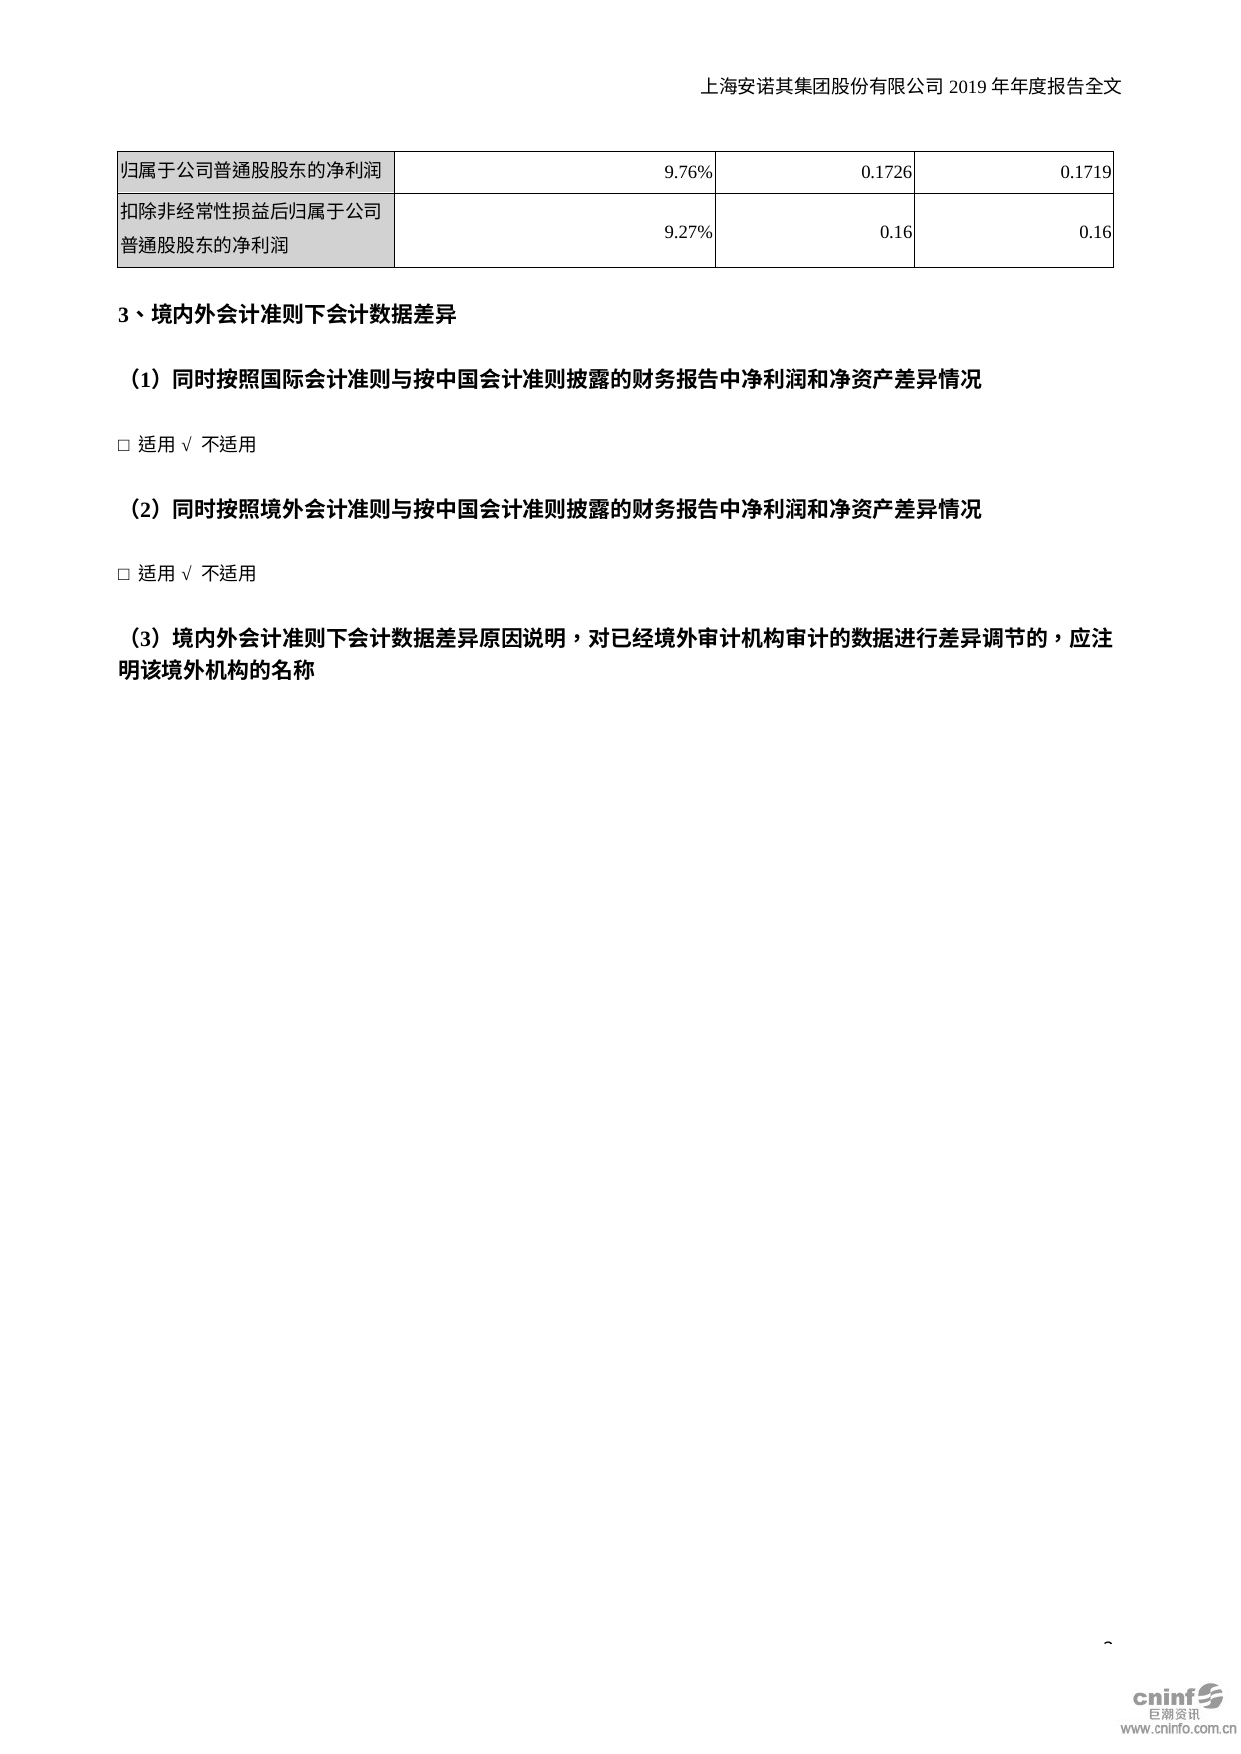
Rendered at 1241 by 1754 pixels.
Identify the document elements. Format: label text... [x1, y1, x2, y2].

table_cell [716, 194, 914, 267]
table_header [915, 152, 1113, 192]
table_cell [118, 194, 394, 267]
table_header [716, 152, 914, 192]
subtitle （1）同时按照国际会计准则与按中国会计准则披露的财务报告中净利润和净资产差异情况 [118, 364, 1122, 394]
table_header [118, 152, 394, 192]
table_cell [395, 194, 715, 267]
text □ 适用 √ 不适用 [118, 561, 1122, 586]
subtitle （3）境内外会计准则下会计数据差异原因说明，对已经境外审计机构审计的数据进行差异调节的，应注 明该境外机构的名称 [118, 623, 1122, 685]
subtitle （2）同时按照境外会计准则与按中国会计准则披露的财务报告中净利润和净资产差异情况 [118, 493, 1122, 523]
text □ 适用 √ 不适用 [118, 431, 1122, 456]
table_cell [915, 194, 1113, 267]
picture [1115, 1680, 1240, 1737]
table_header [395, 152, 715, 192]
subtitle 3、境内外会计准则下会计数据差异 [118, 299, 1122, 329]
